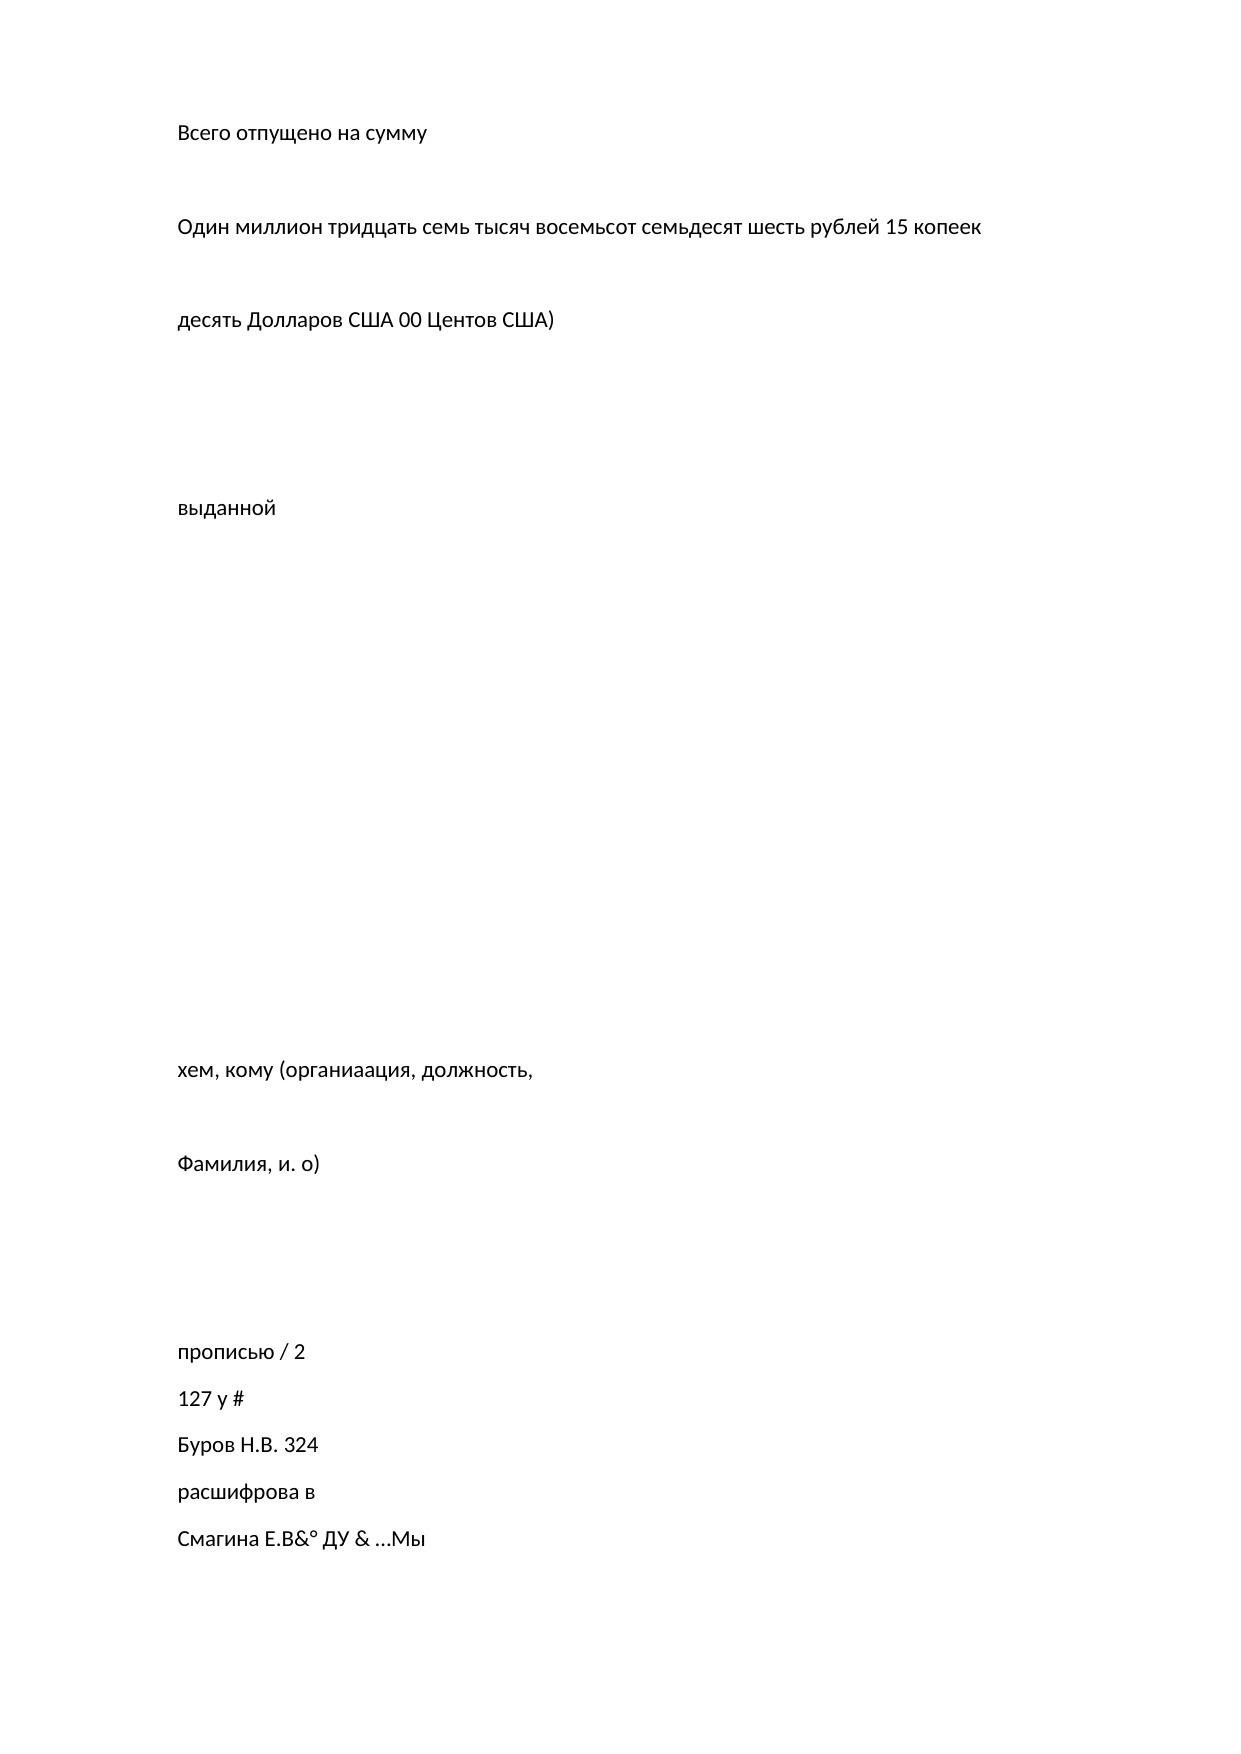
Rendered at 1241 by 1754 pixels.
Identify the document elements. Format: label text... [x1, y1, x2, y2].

text расшифрова в [177, 1477, 1152, 1506]
text хем, кому (органиаация, должность, [177, 1056, 1152, 1084]
text Смагина Е.В&° ДУ & …Мы [177, 1524, 1152, 1552]
text Буров Н.В. 324 [177, 1431, 1152, 1459]
text Всего отпущено на сумму [177, 118, 1152, 146]
text 127 у # [177, 1384, 1152, 1412]
text выданной [177, 493, 1152, 521]
text Один миллион тридцать семь тысяч восемьсот семьдесят шесть рублей 15 копеек [177, 212, 1152, 240]
text десять Долларов США 00 Центов США) [177, 306, 1152, 334]
text прописью / 2 [177, 1337, 1152, 1365]
text Фамилия, и. о) [177, 1149, 1152, 1177]
